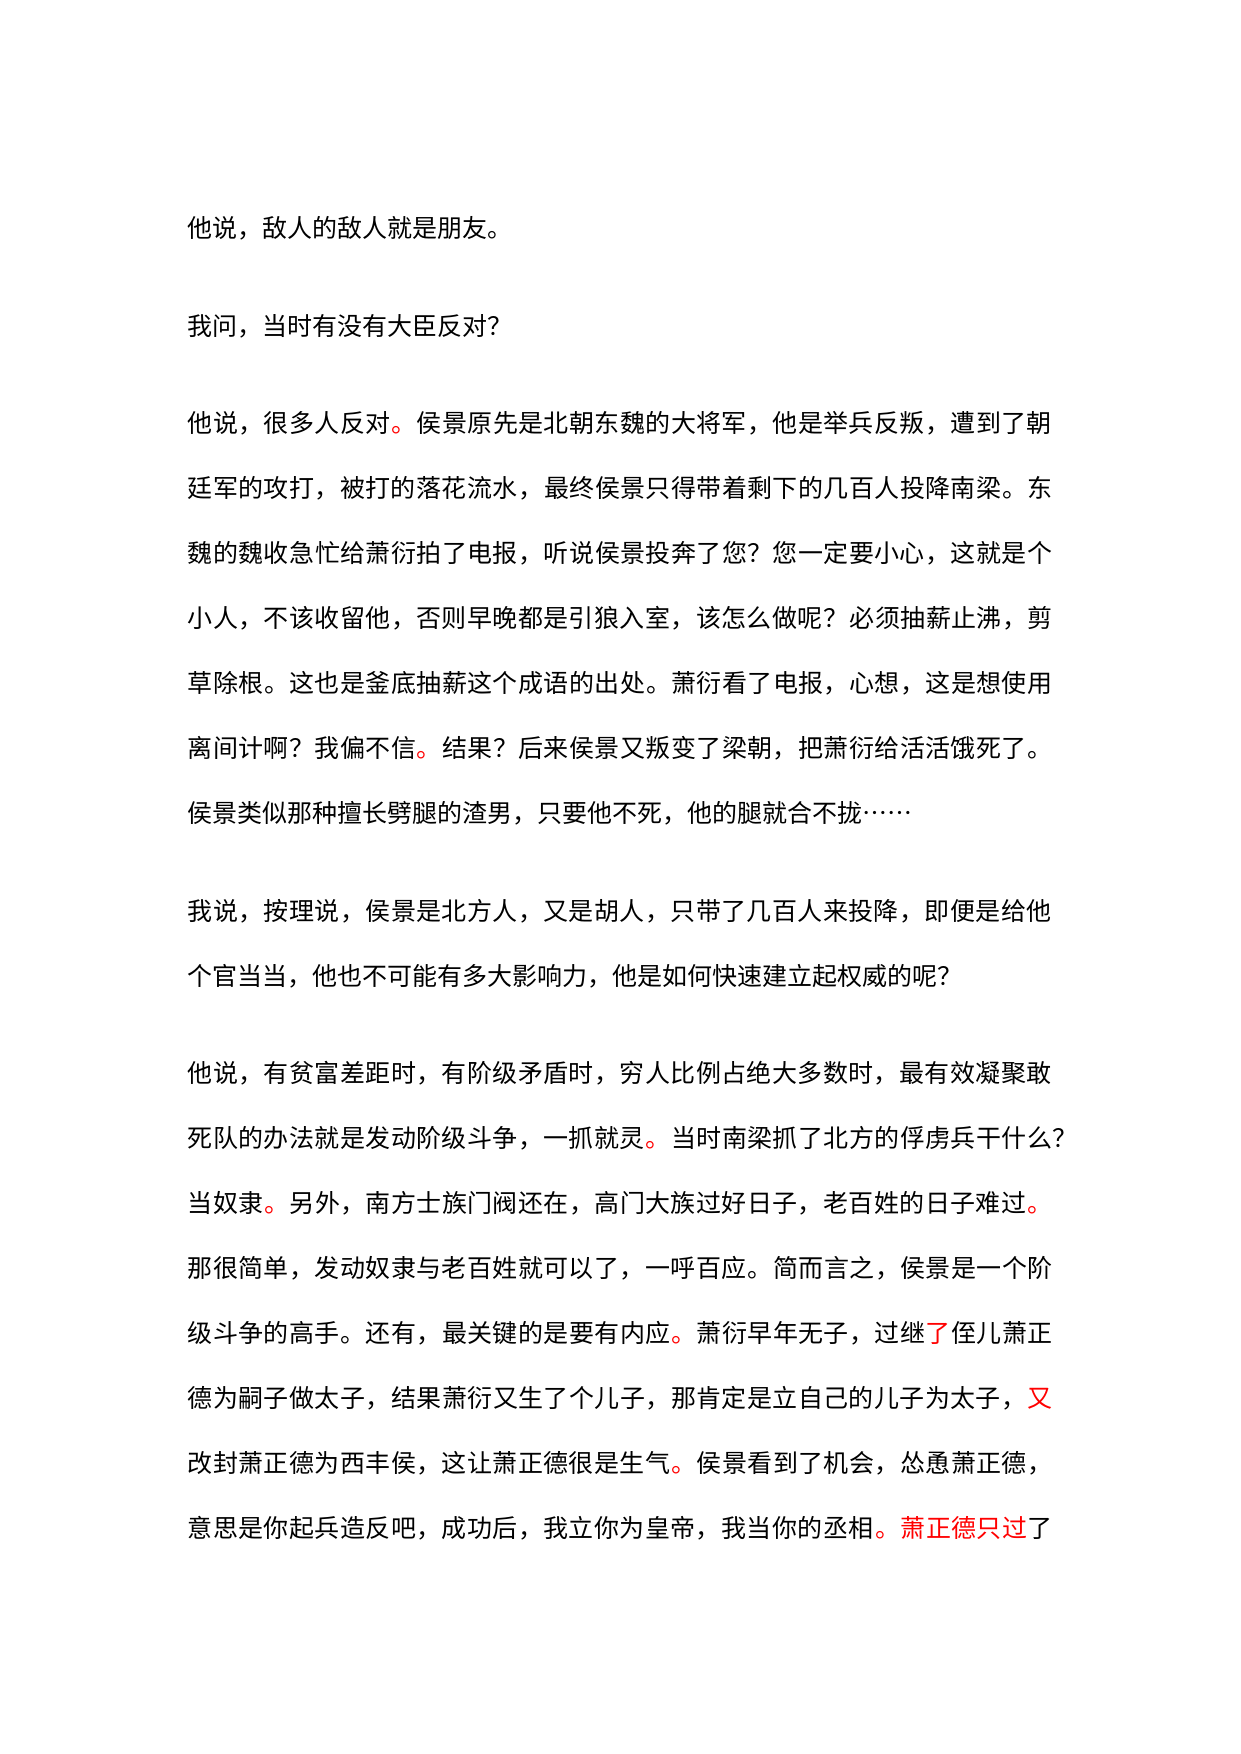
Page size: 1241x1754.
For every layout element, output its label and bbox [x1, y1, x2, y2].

text [187, 162, 1053, 1559]
